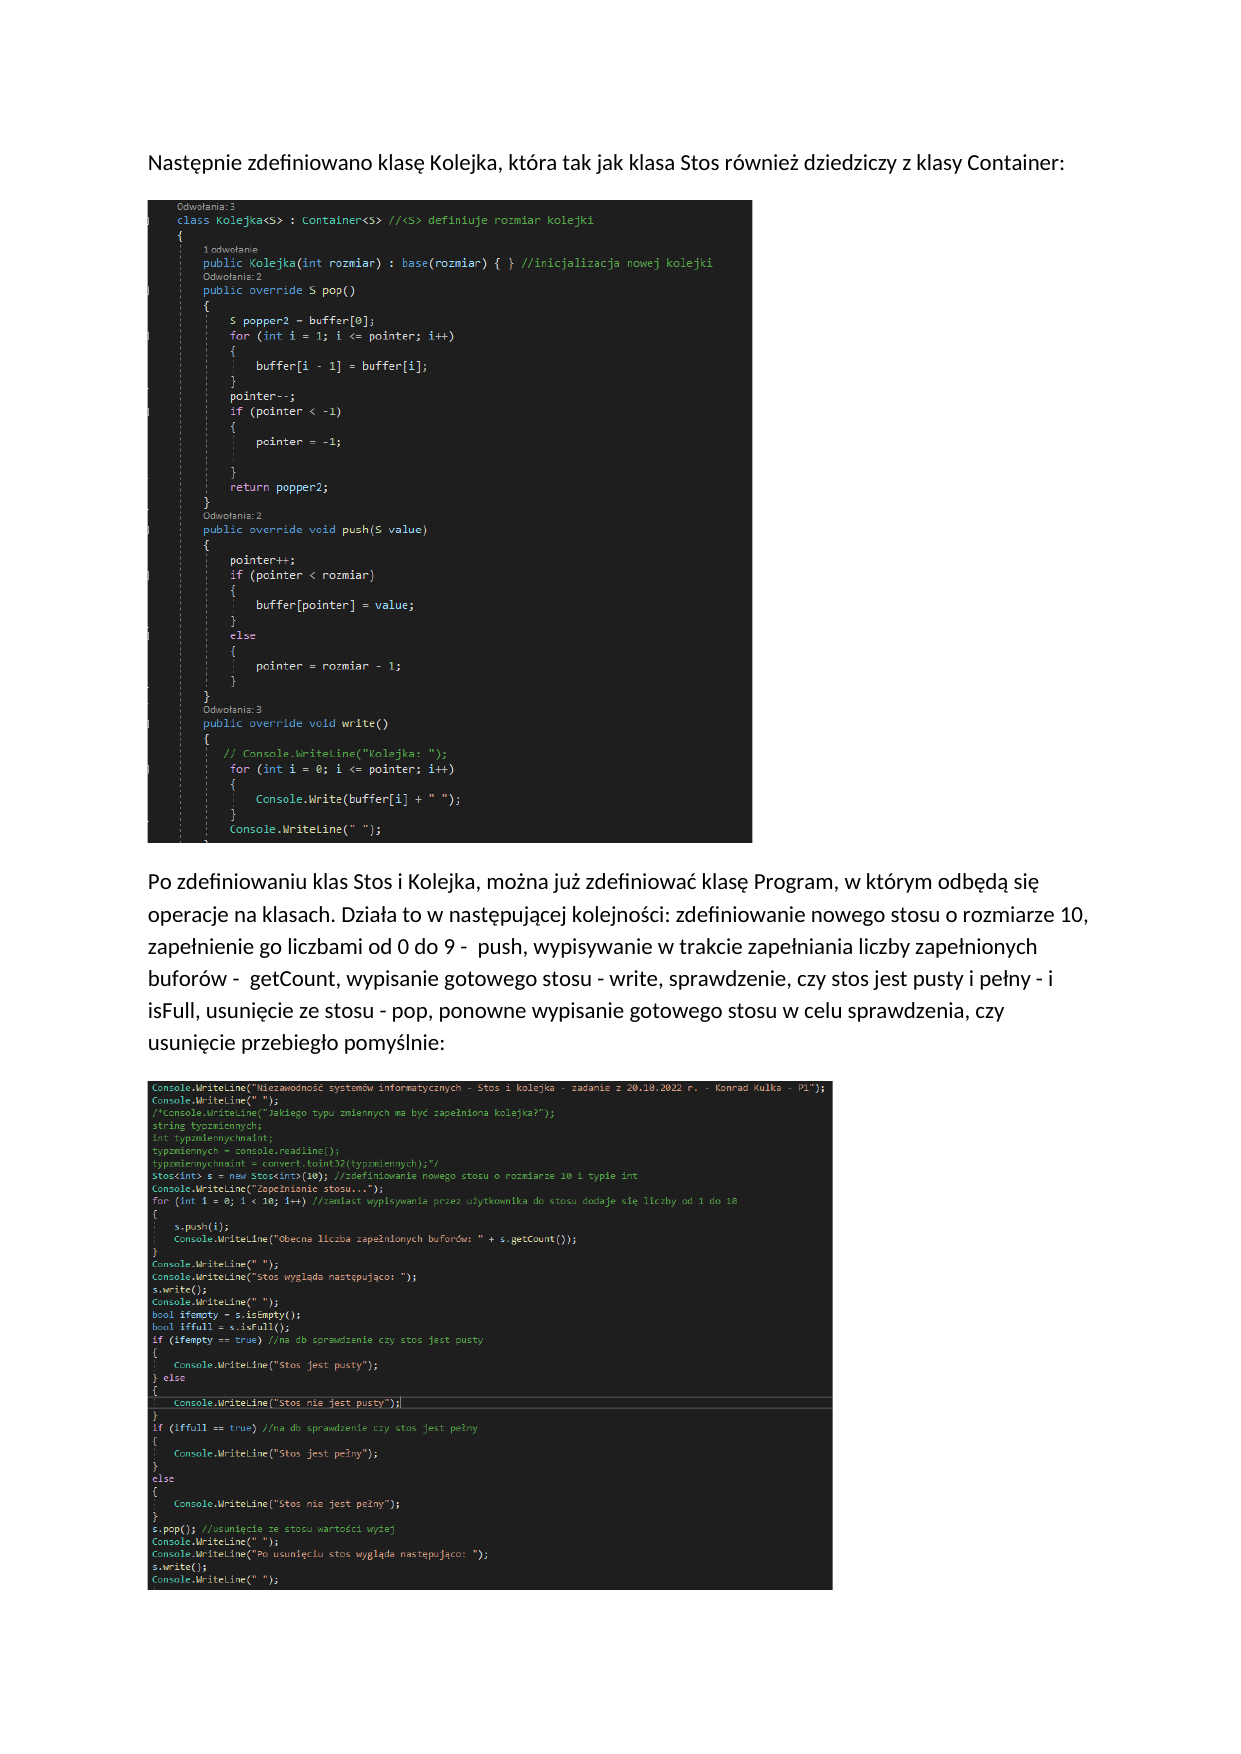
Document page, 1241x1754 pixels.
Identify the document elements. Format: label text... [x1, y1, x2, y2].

picture [147, 1081, 833, 1590]
text Po zdefiniowaniu klas Stos i Kolejka, można już zdefiniować klasę Program, w którym odbędą się operacje na klasach. Działa to w następującej kolejności: zdefiniowanie nowego stosu o rozmiarze 10, zapełnienie go liczbami od 0 do 9 - push, wypisywanie w trakcie zapełniania liczby zapełnionych buforów - getCount, wypisanie gotowego stosu - write, sprawdzenie, czy stos jest pusty i pełny - i isFull, usunięcie ze stosu - pop, ponowne wypisanie gotowego stosu w celu sprawdzenia, czy usunięcie przebiegło pomyślnie: [148, 867, 1093, 1056]
picture [147, 200, 753, 843]
text Następnie zdefiniowano klasę Kolejka, która tak jak klasa Stos również dziedziczy z klasy Container: [148, 148, 1093, 176]
